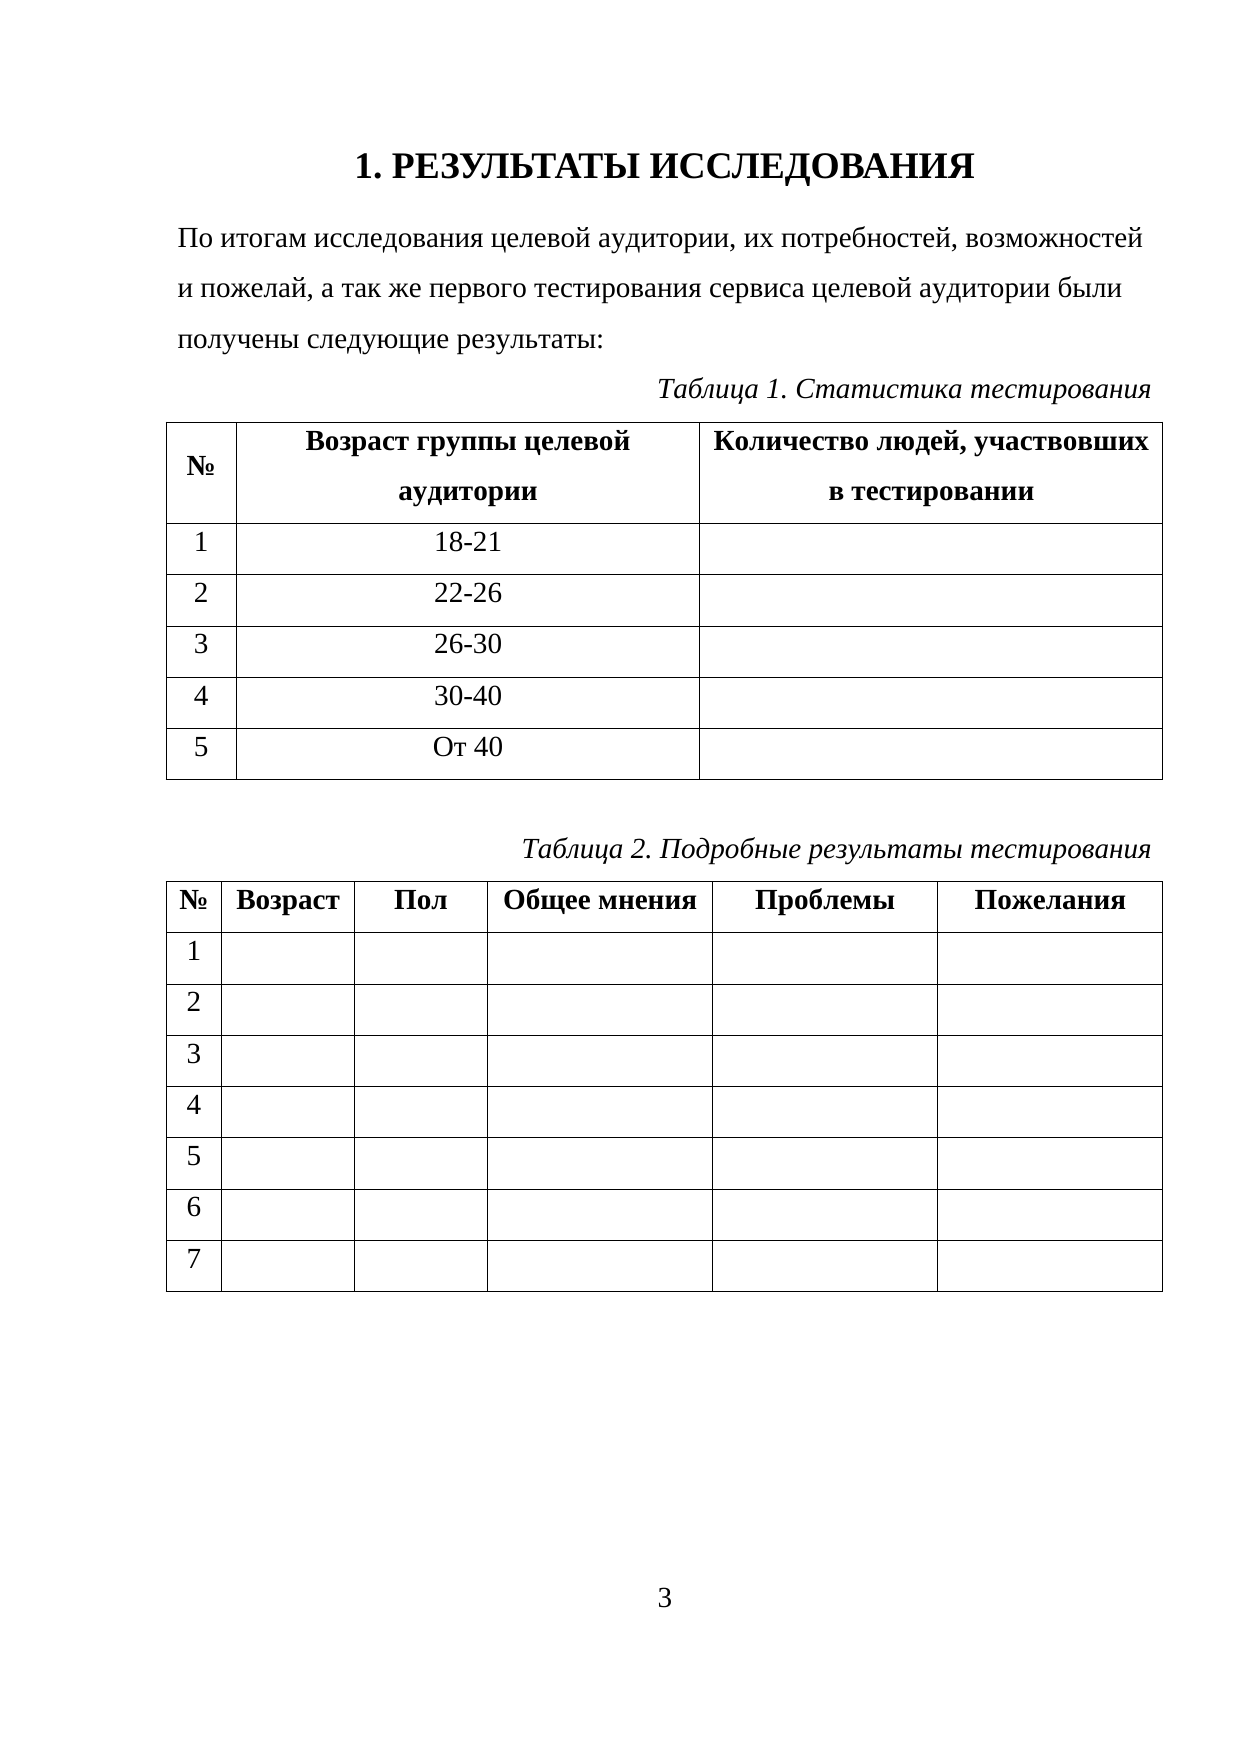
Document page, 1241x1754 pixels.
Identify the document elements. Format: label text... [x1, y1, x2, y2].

table_cell 2 [167, 575, 236, 626]
table_header Пол [355, 882, 487, 932]
table_header Количество людей, участвовших в тестировании [700, 423, 1162, 523]
table_cell [488, 985, 712, 1035]
table_cell [222, 1087, 354, 1137]
table_cell 4 [167, 678, 236, 728]
table_cell [713, 1138, 937, 1188]
table_header Проблемы [713, 882, 937, 932]
table_cell [488, 1138, 712, 1188]
table_cell [222, 985, 354, 1035]
table_cell [938, 1190, 1162, 1240]
text Таблица 1. Статистика тестирования [177, 371, 1152, 405]
table_cell 3 [167, 627, 236, 677]
table_cell [222, 1036, 354, 1086]
text Таблица 2. Подробные результаты тестирования [177, 831, 1152, 864]
table_cell 6 [167, 1190, 221, 1240]
table_header Пожелания [938, 882, 1162, 932]
table_cell [355, 985, 487, 1035]
table_cell [938, 933, 1162, 983]
table_cell [938, 1036, 1162, 1086]
table_cell [222, 1241, 354, 1291]
table_cell [488, 933, 712, 983]
table_cell 18-21 [237, 524, 699, 574]
table_cell 5 [167, 1138, 221, 1188]
table_header № [167, 882, 221, 932]
table_cell [355, 1138, 487, 1188]
table_cell [713, 933, 937, 983]
table_cell [938, 1087, 1162, 1137]
table_cell [938, 1138, 1162, 1188]
table_cell [355, 1190, 487, 1240]
table_cell 22-26 [237, 575, 699, 626]
table_cell [222, 1190, 354, 1240]
table_cell 3 [167, 1036, 221, 1086]
table_cell [700, 575, 1162, 626]
table_header Возраст [222, 882, 354, 932]
table_cell 7 [167, 1241, 221, 1291]
table_cell [713, 985, 937, 1035]
table_cell [700, 678, 1162, 728]
table_cell [355, 1241, 487, 1291]
table_cell [713, 1087, 937, 1137]
table_cell [355, 933, 487, 983]
table_cell 1 [167, 933, 221, 983]
table_cell 30-40 [237, 678, 699, 728]
table_cell [713, 1036, 937, 1086]
table_cell [488, 1036, 712, 1086]
table_cell [713, 1241, 937, 1291]
table_cell [488, 1241, 712, 1291]
table_cell [488, 1087, 712, 1137]
table_cell 1 [167, 524, 236, 574]
table_cell [355, 1036, 487, 1086]
table_cell [700, 627, 1162, 677]
table_cell 2 [167, 985, 221, 1035]
table_header № [167, 423, 236, 523]
table_cell [938, 985, 1162, 1035]
table_cell [488, 1190, 712, 1240]
table_cell [222, 1138, 354, 1188]
table_cell [700, 524, 1162, 574]
table_cell 5 [167, 729, 236, 779]
table_cell 26-30 [237, 627, 699, 677]
table_cell [700, 729, 1162, 779]
table_header Возраст группы целевой аудитории [237, 423, 699, 523]
subtitle Результаты исследования [177, 143, 1152, 186]
table_cell [222, 933, 354, 983]
text По итогам исследования целевой аудитории, их потребностей, возможностей и пожелай, а так же первого тестирования сервиса целевой аудитории были получены следующие результаты: [177, 220, 1152, 354]
table_cell 4 [167, 1087, 221, 1137]
table_header Общее мнения [488, 882, 712, 932]
table_cell [713, 1190, 937, 1240]
table_cell [355, 1087, 487, 1137]
table_cell От 40 [237, 729, 699, 779]
table_cell [938, 1241, 1162, 1291]
